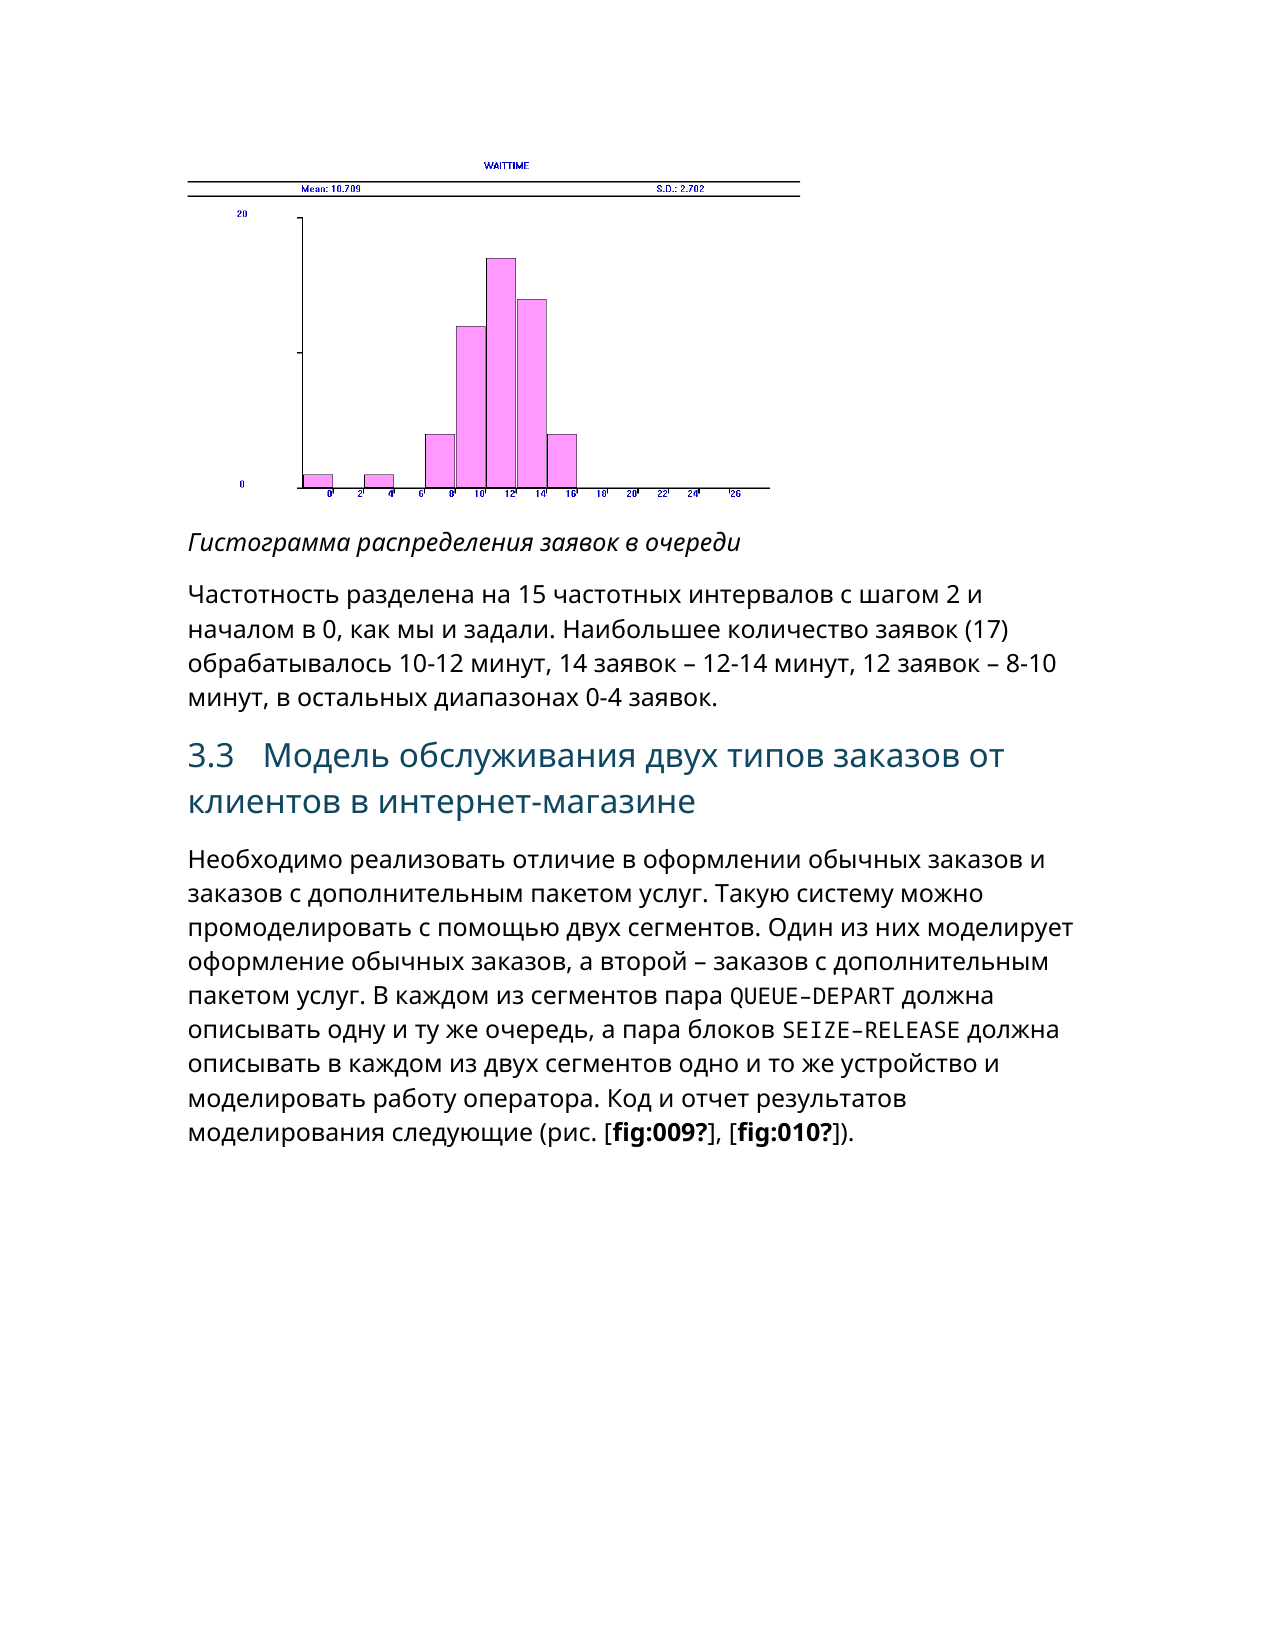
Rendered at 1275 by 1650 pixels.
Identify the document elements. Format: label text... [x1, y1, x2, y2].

subtitle 3.3 Модель обслуживания двух типов заказов от клиентов в интернет-магазине [187, 732, 1087, 823]
text Необходимо реализовать отличие в оформлении обычных заказов и заказов с дополнительным пакетом услуг. Такую систему можно промоделировать с помощью двух сегментов. Один из них моделирует оформление обычных заказов, а второй – заказов с дополнительным пакетом услуг. В каждом из сегментов пара QUEUE–DEPART должна описывать одну и ту же очередь, а пара блоков SEIZE–RELEASE должна описывать в каждом из двух сегментов одно и то же устройство и моделировать работу оператора. Код и отчет результатов моделирования следующие (рис. [fig:009?], [fig:010?]). [187, 842, 1087, 1148]
text Гистограмма распределения заявок в очереди [187, 524, 1087, 558]
picture [187, 150, 800, 504]
text Частотность разделена на 15 частотных интервалов с шагом 2 и началом в 0, как мы и задали. Наибольшее количество заявок (17) обрабатывалось 10-12 минут, 14 заявок – 12-14 минут, 12 заявок – 8-10 минут, в остальных диапазонах 0-4 заявок. [187, 577, 1087, 713]
